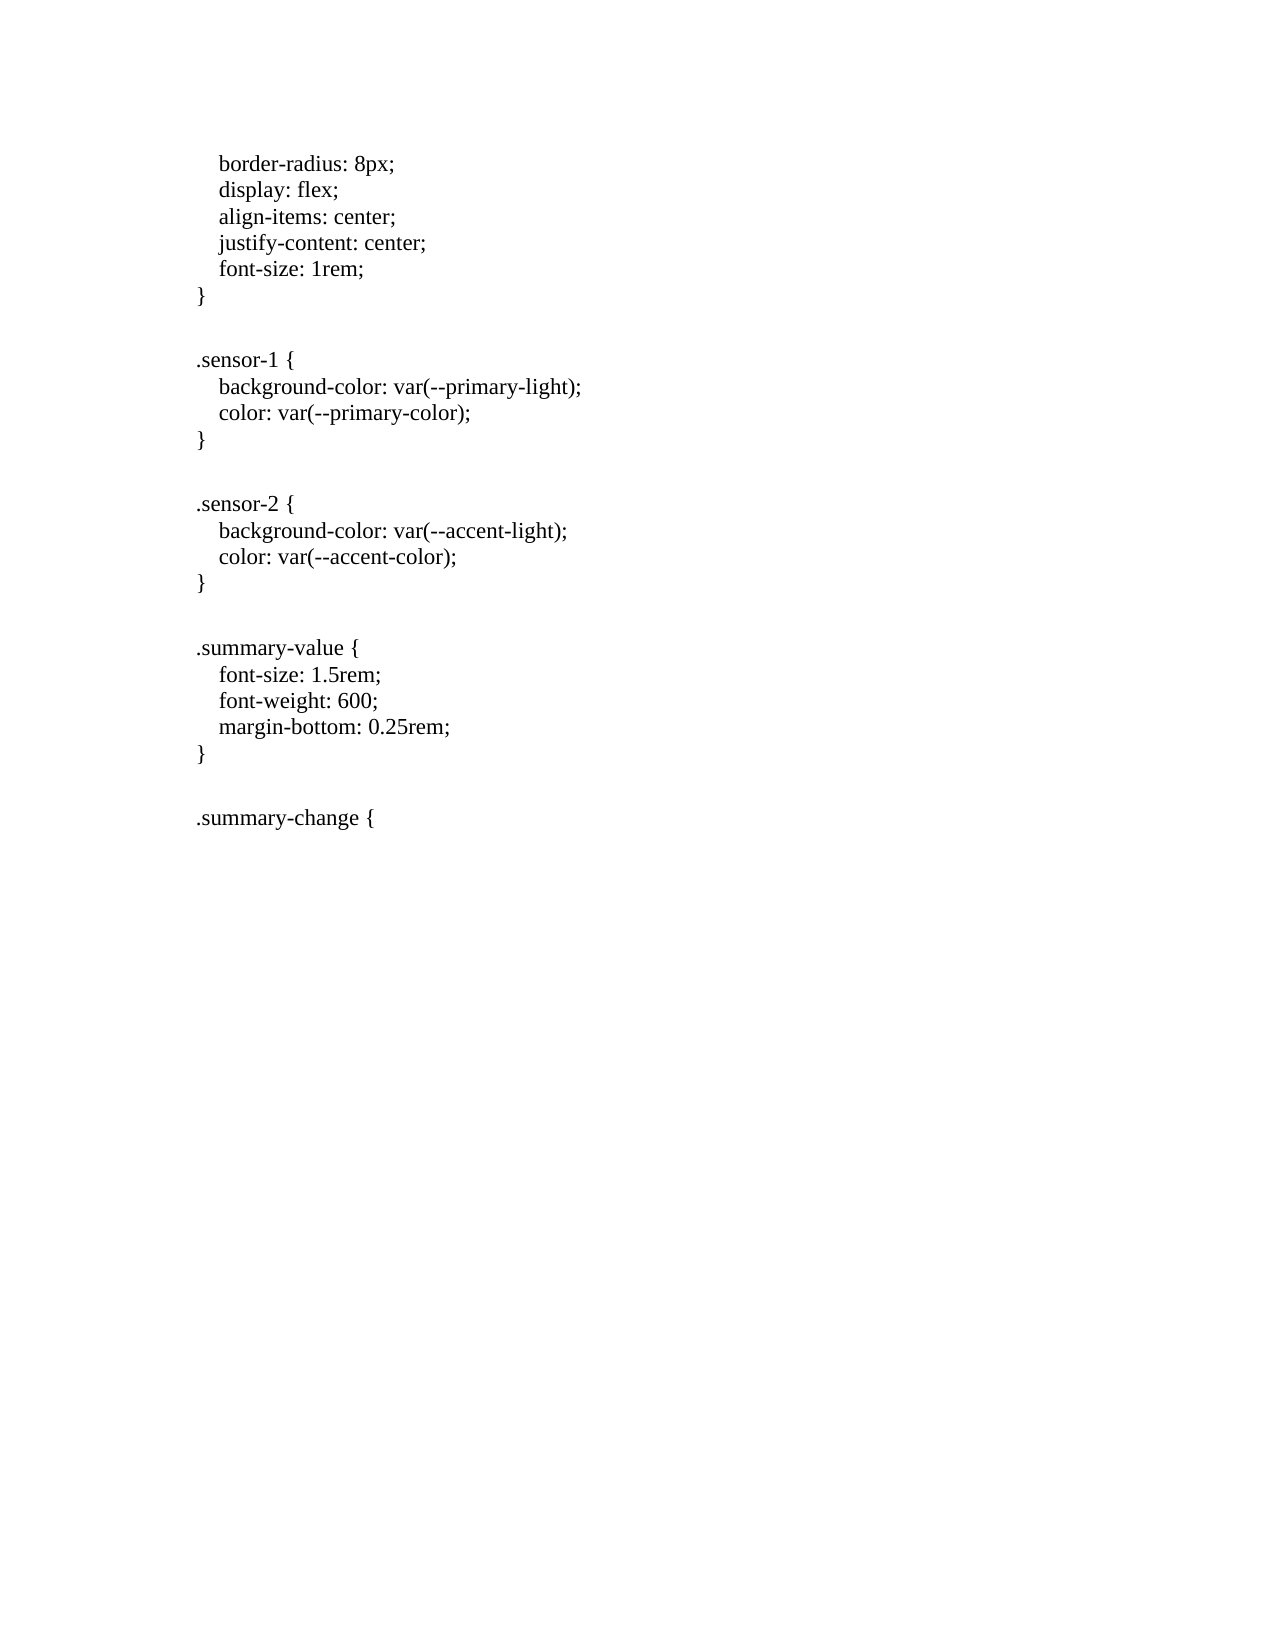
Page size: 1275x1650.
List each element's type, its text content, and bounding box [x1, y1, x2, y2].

subtitle border-radius: 8px; [150, 150, 1125, 176]
subtitle margin-bottom: 0.25rem; [150, 713, 1125, 740]
subtitle color: var(--primary-color); [150, 399, 1125, 426]
subtitle } [150, 569, 1125, 596]
subtitle font-size: 1.5rem; [150, 661, 1125, 687]
subtitle color: var(--accent-color); [150, 543, 1125, 569]
subtitle } [150, 740, 1125, 766]
subtitle .summary-change { [150, 804, 1125, 831]
subtitle .sensor-2 { [150, 490, 1125, 517]
subtitle justify-content: center; [150, 229, 1125, 255]
subtitle background-color: var(--primary-light); [150, 373, 1125, 399]
subtitle } [150, 282, 1125, 308]
subtitle align-items: center; [150, 203, 1125, 229]
subtitle font-weight: 600; [150, 687, 1125, 713]
subtitle display: flex; [150, 176, 1125, 203]
subtitle .sensor-1 { [150, 347, 1125, 373]
subtitle background-color: var(--accent-light); [150, 517, 1125, 543]
subtitle font-size: 1rem; [150, 255, 1125, 282]
subtitle .summary-value { [150, 634, 1125, 661]
subtitle } [150, 426, 1125, 452]
